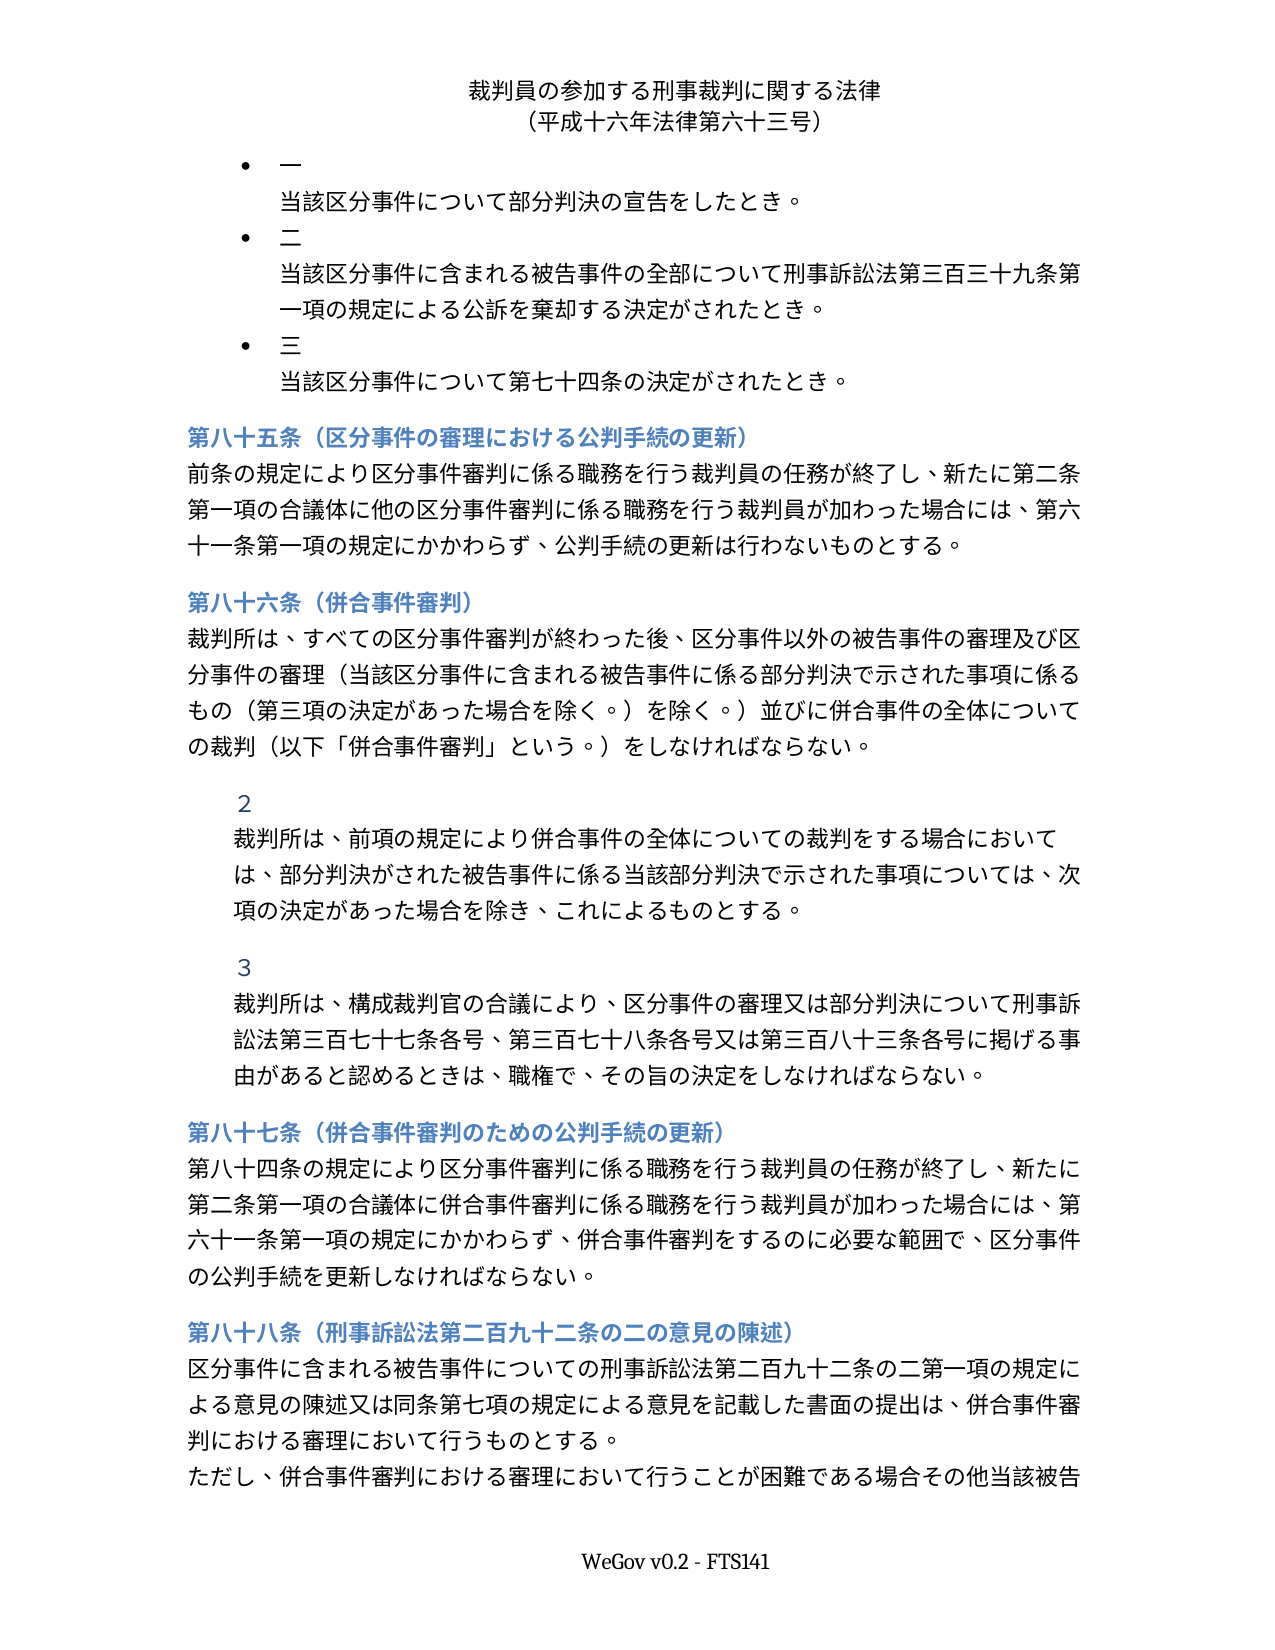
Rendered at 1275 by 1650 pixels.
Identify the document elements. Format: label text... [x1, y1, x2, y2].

text 第八十四条の規定により区分事件審判に係る職務を行う裁判員の任務が終了し、新たに第二条第一項の合議体に併合事件審判に係る職務を行う裁判員が加わった場合には、第六十一条第一項の規定にかかわらず、併合事件審判をするのに必要な範囲で、区分事件の公判手続を更新しなければならない。 [187, 1153, 1087, 1292]
text 裁判所は、すべての区分事件審判が終わった後、区分事件以外の被告事件の審理及び区分事件の審理（当該区分事件に含まれる被告事件に係る部分判決で示された事項に係るもの（第三項の決定があった場合を除く。）を除く。）並びに併合事件の全体についての裁判（以下「併合事件審判」という。）をしなければならない。 [187, 623, 1087, 762]
list 二 当該区分事件に含まれる被告事件の全部について刑事訴訟法第三百三十九条第一項の規定による公訴を棄却する決定がされたとき。 [242, 222, 1087, 325]
subtitle 第八十八条（刑事訴訟法第二百九十二条の二の意見の陳述） [187, 1317, 1087, 1348]
list 一 当該区分事件について部分判決の宣告をしたとき。 [242, 150, 1087, 217]
list 三 当該区分事件について第七十四条の決定がされたとき。 [242, 330, 1087, 397]
subtitle ３ [233, 952, 1087, 983]
text 前条の規定により区分事件審判に係る職務を行う裁判員の任務が終了し、新たに第二条第一項の合議体に他の区分事件審判に係る職務を行う裁判員が加わった場合には、第六十一条第一項の規定にかかわらず、公判手続の更新は行わないものとする。 [187, 458, 1087, 561]
text 裁判所は、前項の規定により併合事件の全体についての裁判をする場合においては、部分判決がされた被告事件に係る当該部分判決で示された事項については、次項の決定があった場合を除き、これによるものとする。 [233, 823, 1087, 927]
subtitle 第八十五条（区分事件の審理における公判手続の更新） [187, 422, 1087, 454]
subtitle 第八十七条（併合事件審判のための公判手続の更新） [187, 1117, 1087, 1148]
subtitle 第八十六条（併合事件審判） [187, 587, 1087, 618]
subtitle ２ [233, 787, 1087, 819]
text 裁判所は、構成裁判官の合議により、区分事件の審理又は部分判決について刑事訴訟法第三百七十七条各号、第三百七十八条各号又は第三百八十三条各号に掲げる事由があると認めるときは、職権で、その旨の決定をしなければならない。 [233, 988, 1087, 1091]
